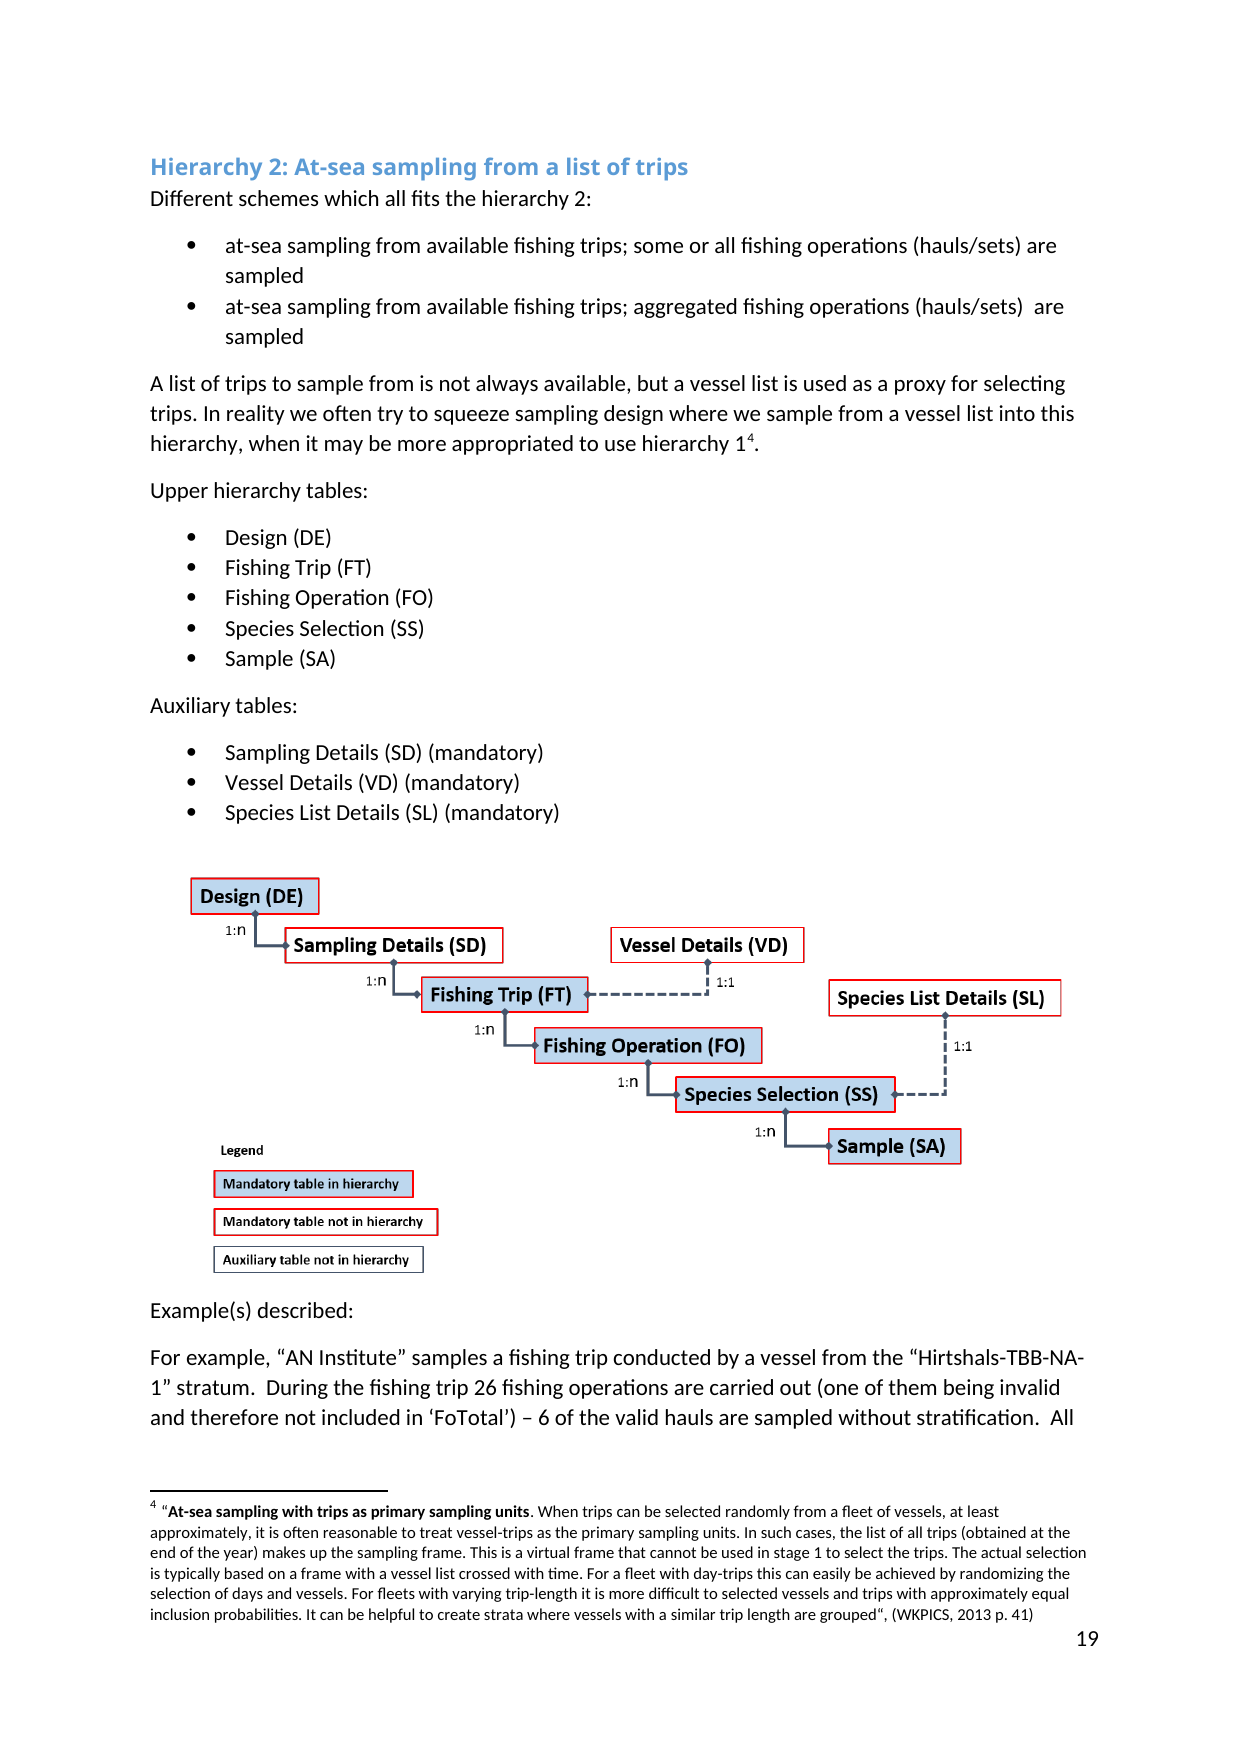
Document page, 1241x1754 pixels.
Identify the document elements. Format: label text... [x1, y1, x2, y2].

list Species List Details (SL) (mandatory) [187, 798, 1098, 826]
picture [186, 875, 1062, 1277]
text Different schemes which all fits the hierarchy 2: [150, 184, 1098, 212]
list Design (DE) [187, 523, 1098, 551]
list Fishing Operation (FO) [187, 583, 1098, 611]
text Auxiliary tables: [150, 691, 1098, 719]
list Sampling Details (SD) (mandatory) [187, 738, 1098, 766]
text A list of trips to sample from is not always available, but a vessel list is used as a proxy for selecting trips. In reality we often try to squeeze sampling design where we sample from a vessel list into this hierarchy, when it may be more appropriated to use hierarchy 1. [150, 369, 1098, 457]
subtitle Hierarchy 2: At-sea sampling from a list of trips [150, 151, 1098, 182]
text Example(s) described: [150, 1296, 1098, 1324]
list Sample (SA) [187, 644, 1098, 672]
list Fishing Trip (FT) [187, 553, 1098, 581]
list Species Selection (SS) [187, 614, 1098, 642]
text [150, 1343, 1098, 1431]
list at-sea sampling from available fishing trips; some or all fishing operations (hauls/sets) are sampled [187, 231, 1098, 289]
list at-sea sampling from available fishing trips; aggregated fishing operations (hauls/sets) are sampled [187, 292, 1098, 350]
text Upper hierarchy tables: [150, 476, 1098, 504]
list Vessel Details (VD) (mandatory) [187, 768, 1098, 796]
